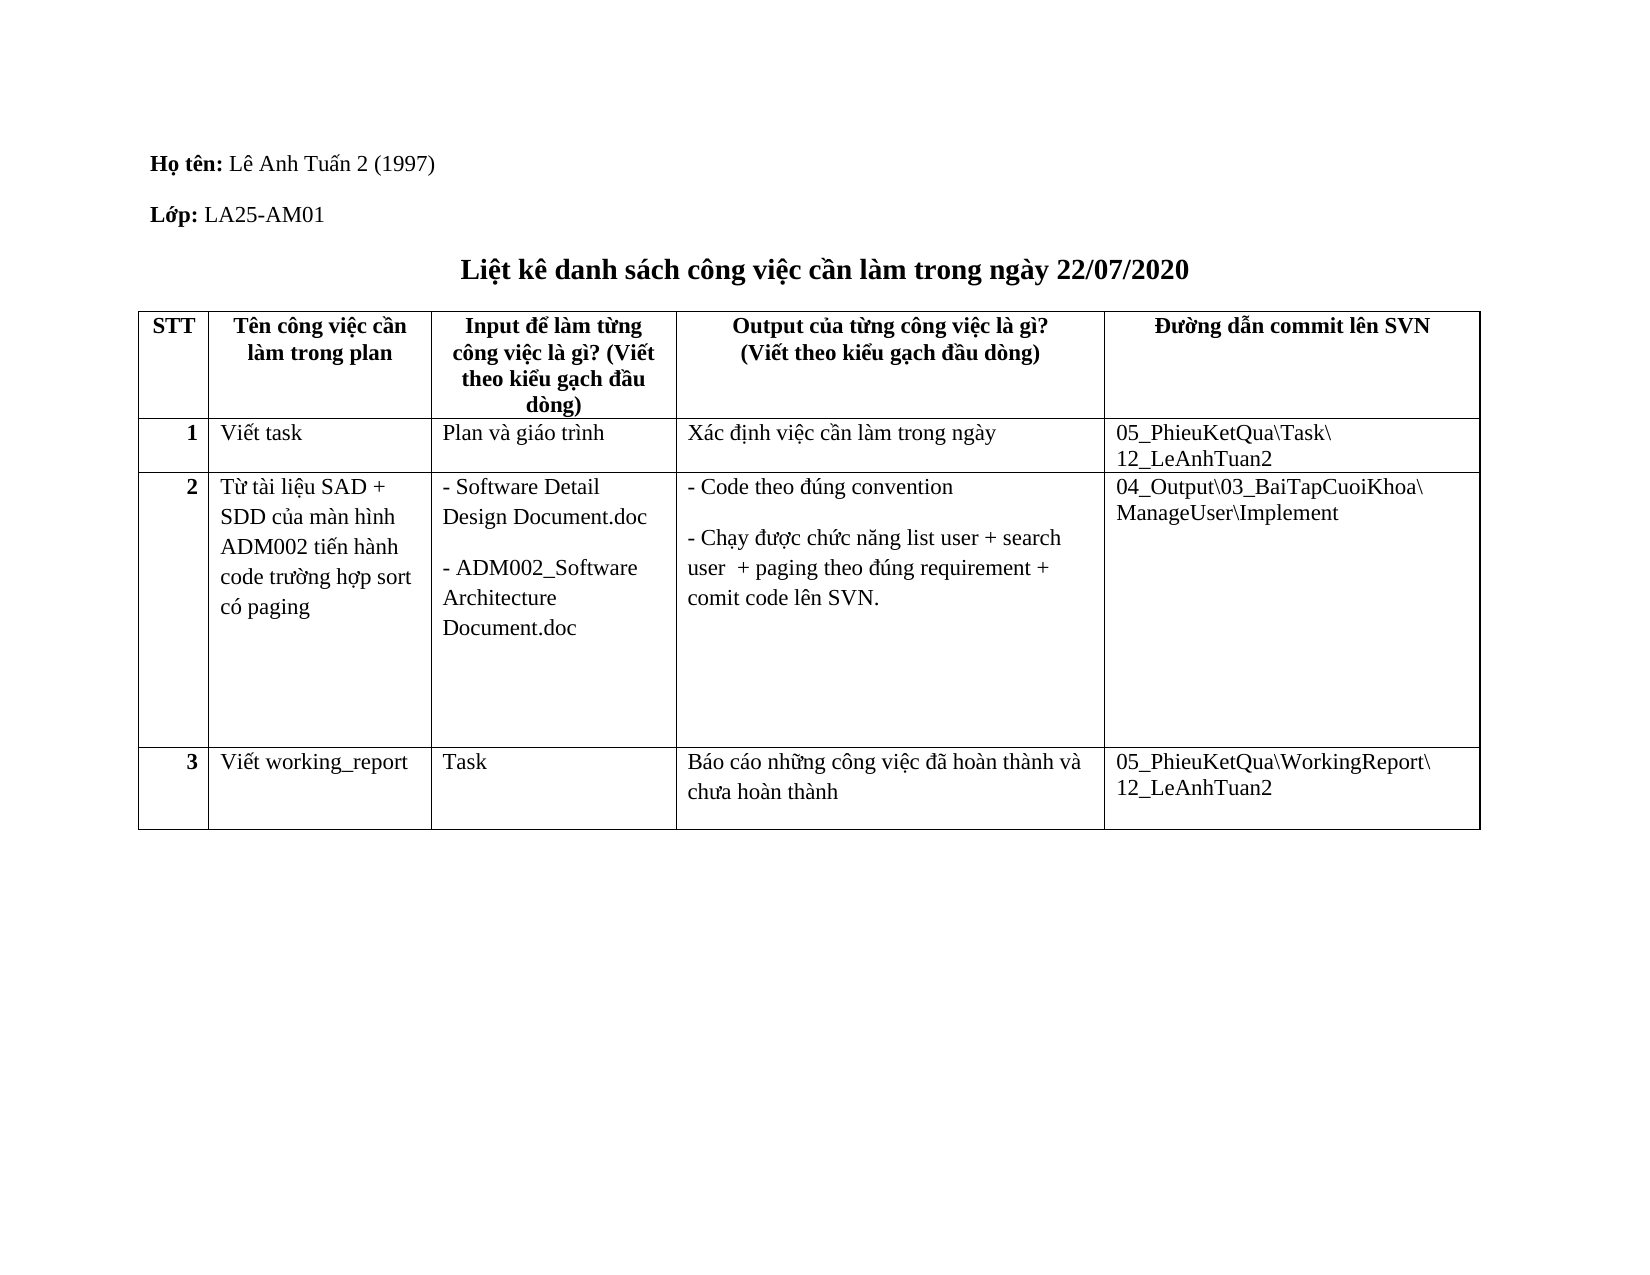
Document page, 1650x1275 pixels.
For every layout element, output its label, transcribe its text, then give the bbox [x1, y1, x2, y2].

table_header Đường dẫn commit lên SVN [1105, 312, 1479, 418]
table_header Tên công việc cần làm trong plan [209, 312, 431, 418]
table_cell 1 [139, 419, 208, 472]
table_cell Xác định việc cần làm trong ngày [677, 419, 1104, 472]
table_cell Từ tài liệu SAD + SDD của màn hình ADM002 tiến hành code trường hợp sort có paging [209, 473, 431, 747]
table_cell 04_Output\03_BaiTapCuoiKhoa\ManageUser\Implement [1105, 473, 1479, 747]
table_header Output của từng công việc là gì? (Viết theo kiểu gạch đầu dòng) [677, 312, 1104, 418]
table_cell - Software Detail Design Document.doc - ADM002_Software Architecture Document.doc [432, 473, 676, 747]
table_cell 05_PhieuKetQua\WorkingReport\12_LeAnhTuan2 [1105, 748, 1479, 829]
table_cell 2 [139, 473, 208, 747]
table_cell 05_PhieuKetQua\Task\12_LeAnhTuan2 [1105, 419, 1479, 472]
table_cell 3 [139, 748, 208, 829]
text Liệt kê danh sách công việc cần làm trong ngày 22/07/2020 [150, 252, 1500, 286]
table_cell - Code theo đúng convention - Chạy được chức năng list user + search user + paging theo đúng requirement + comit code lên SVN. [677, 473, 1104, 747]
table_cell Viết task [209, 419, 431, 472]
text Lớp: LA25-AM01 [150, 201, 1500, 227]
table_cell Báo cáo những công việc đã hoàn thành và chưa hoàn thành [677, 748, 1104, 829]
table_cell Plan và giáo trình [432, 419, 676, 472]
table_cell Task [432, 748, 676, 829]
text Họ tên: Lê Anh Tuấn 2 (1997) [150, 150, 1500, 176]
table_header Input để làm từng công việc là gì? (Viết theo kiểu gạch đầu dòng) [432, 312, 676, 418]
table_cell Viết working_report [209, 748, 431, 829]
table_header STT [139, 312, 208, 418]
